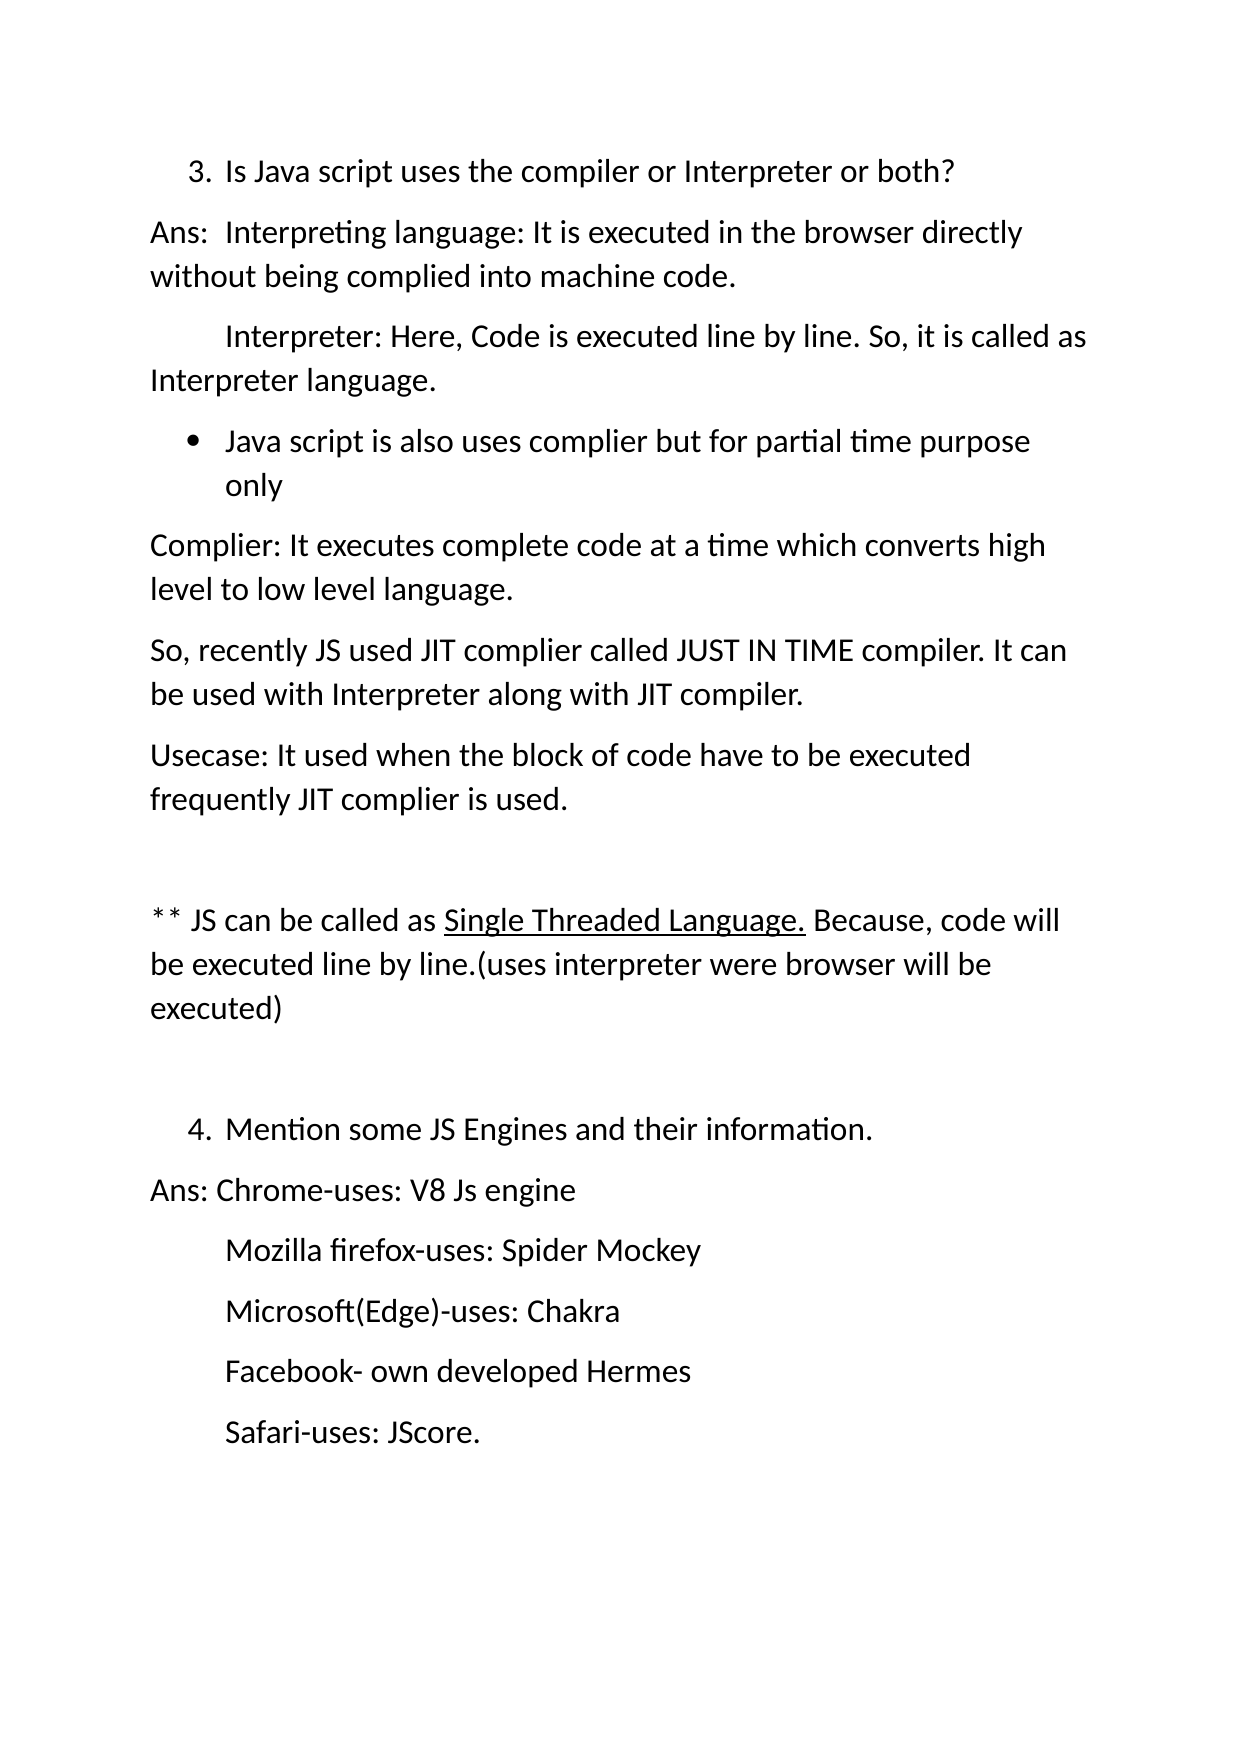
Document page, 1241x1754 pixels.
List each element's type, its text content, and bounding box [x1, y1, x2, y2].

text Usecase: It used when the block of code have to be executed frequently JIT complier is used. [150, 733, 1090, 818]
text ** JS can be called as Single Threaded Language. Because, code will be executed line by line.(uses interpreter were browser will be executed) [150, 899, 1090, 1027]
text Facebook- own developed Hermes [150, 1350, 1090, 1391]
text Complier: It executes complete code at a time which converts high level to low level language. [150, 524, 1090, 609]
text Ans: Chrome-uses: V8 Js engine [150, 1168, 1090, 1209]
list Mention some JS Engines and their information. [187, 1108, 1090, 1149]
text Ans: Interpreting language: It is executed in the browser directly without being complied into machine code. [150, 211, 1090, 295]
text Safari-uses: JScore. [150, 1411, 1090, 1452]
text Mozilla firefox-uses: Spider Mockey [150, 1229, 1090, 1270]
list Is Java script uses the compiler or Interpreter or both? [187, 150, 1090, 191]
text Microsoft(Edge)-uses: Chakra [150, 1290, 1090, 1331]
text So, recently JS used JIT complier called JUST IN TIME compiler. It can be used with Interpreter along with JIT compiler. [150, 629, 1090, 714]
list Java script is also uses complier but for partial time purpose only [187, 420, 1090, 504]
text Interpreter: Here, Code is executed line by line. So, it is called as Interpreter language. [150, 315, 1090, 400]
